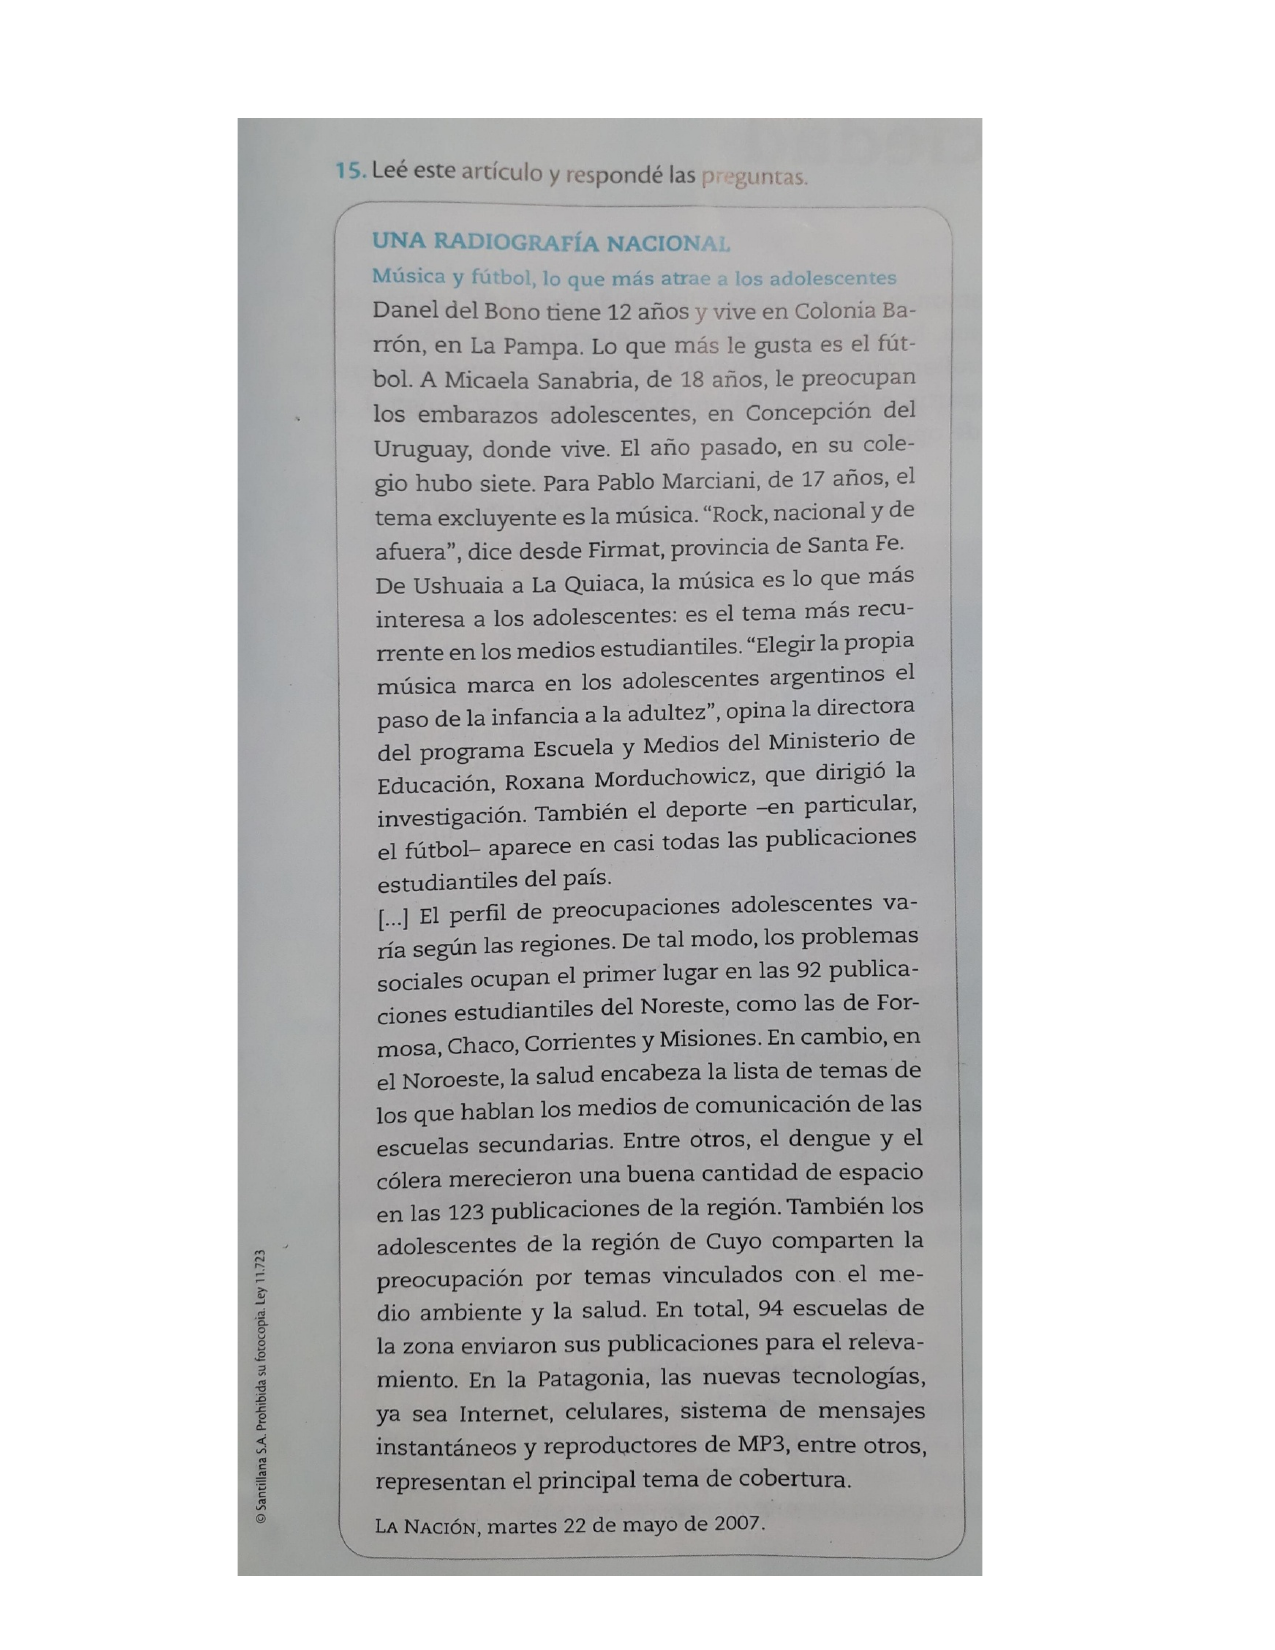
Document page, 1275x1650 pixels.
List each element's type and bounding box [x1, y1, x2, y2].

picture [237, 118, 983, 1576]
